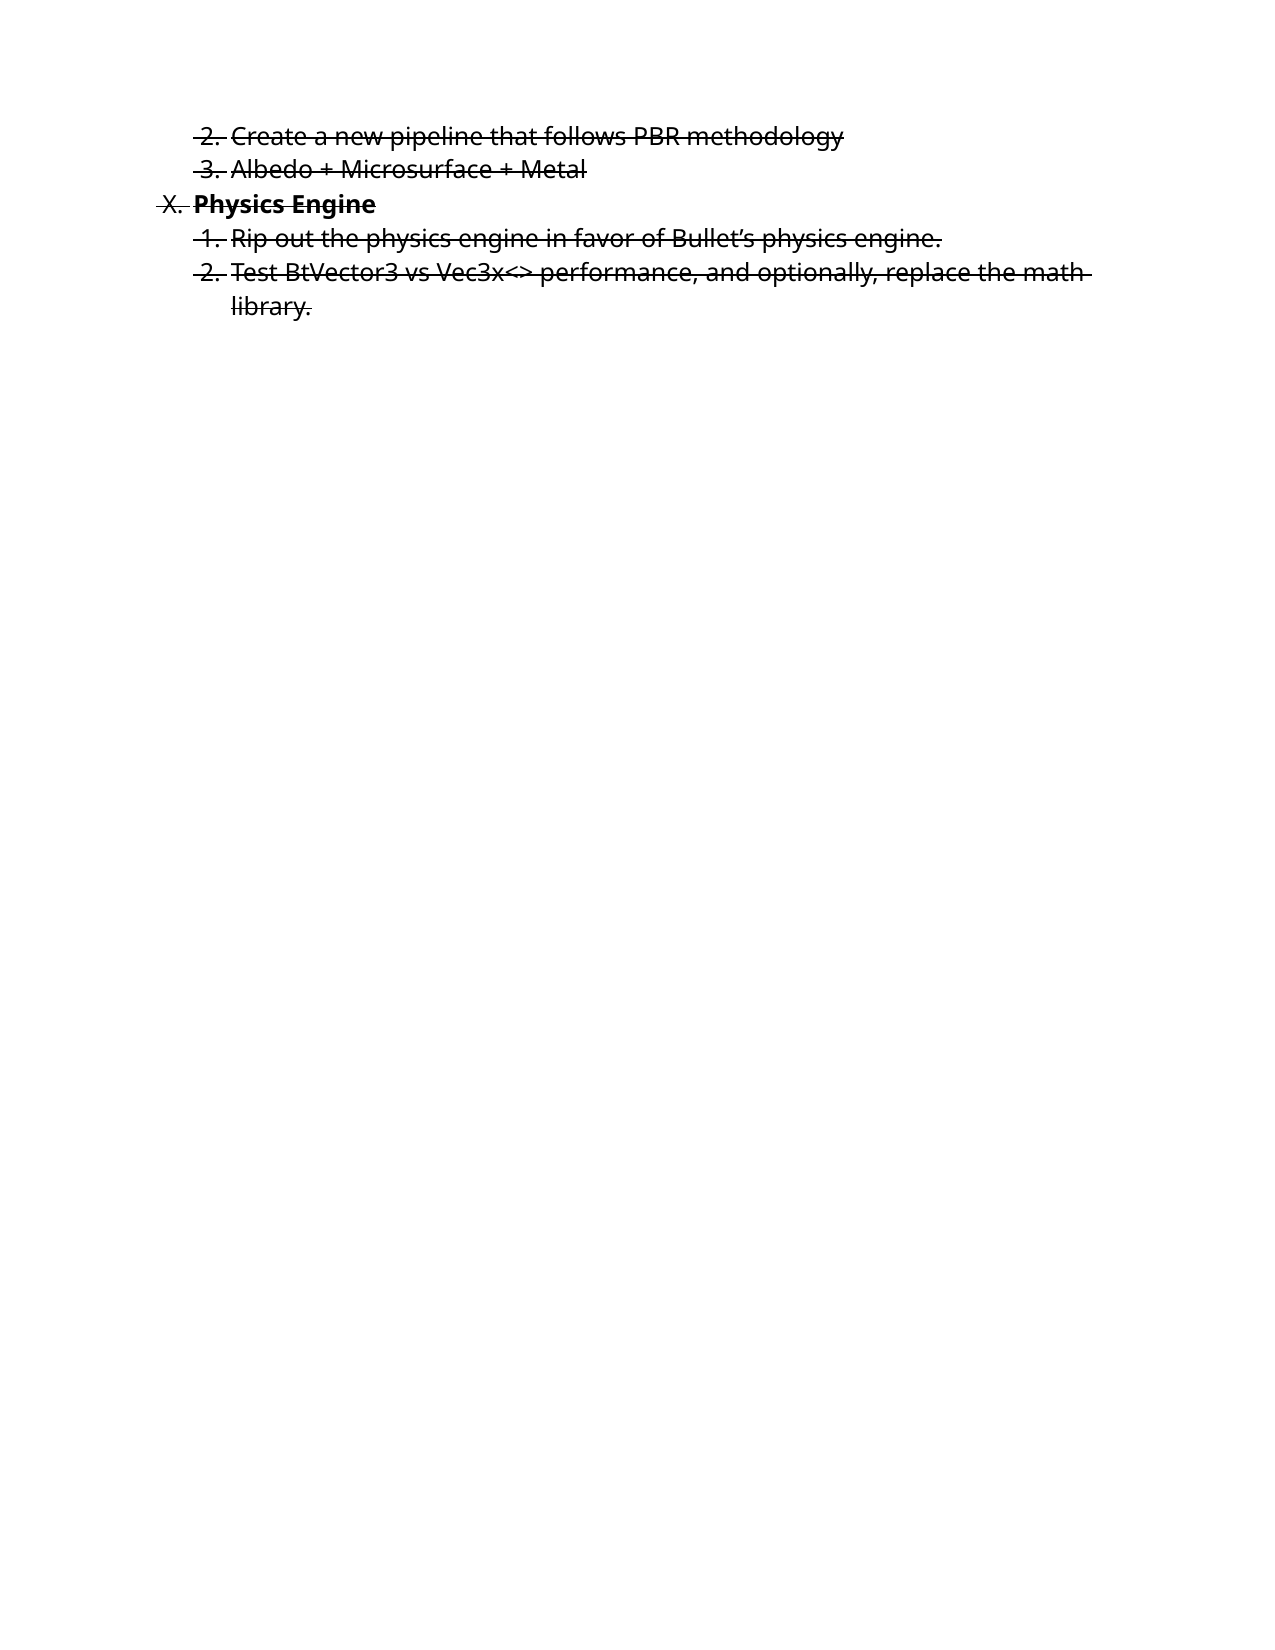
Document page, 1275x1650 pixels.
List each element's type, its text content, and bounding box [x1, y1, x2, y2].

list Create a new pipeline that follows PBR methodology [193, 118, 1157, 152]
list Test BtVector3 vs Vec3x<> performance, and optionally, replace the math library. [193, 254, 1157, 322]
list Rip out the physics engine in favor of Bullet’s physics engine. [193, 220, 1157, 254]
list Physics Engine [156, 186, 1157, 220]
list Albedo + Microsurface + Metal [193, 152, 1157, 186]
